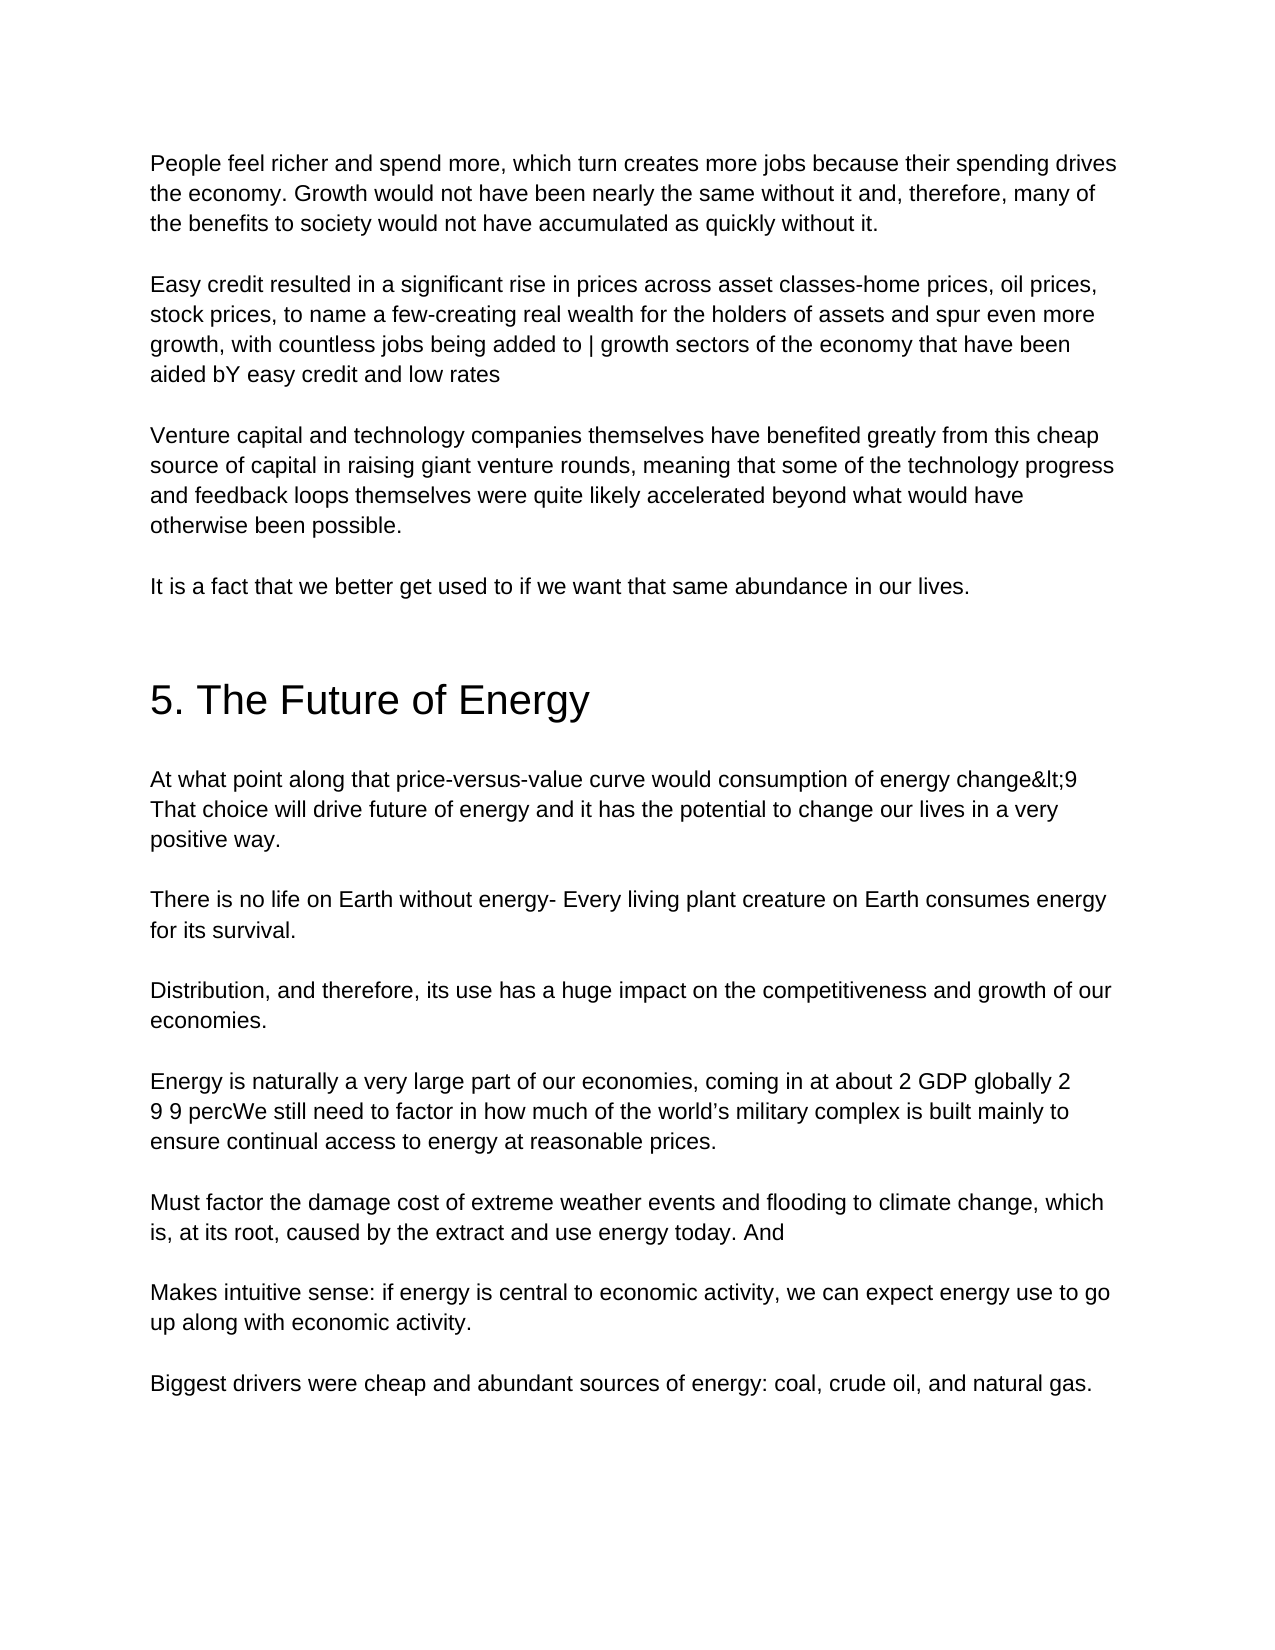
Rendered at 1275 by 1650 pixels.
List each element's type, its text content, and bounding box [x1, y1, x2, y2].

text Must factor the damage cost of extreme weather events and flooding to climate change, which is, at its root, caused by the extract and use energy today. And [150, 1188, 1125, 1245]
text People feel richer and spend more, which turn creates more jobs because their spending drives the economy. Growth would not have been nearly the same without it and, therefore, many of the benefits to society would not have accumulated as quickly without it. [150, 150, 1125, 237]
text 9 9 percWe still need to factor in how much of the world’s military complex is built mainly to ensure continual access to energy at reasonable prices. [150, 1098, 1125, 1154]
text At what point along that price-versus-value curve would consumption of energy change&lt;9 That choice will drive future of energy and it has the potential to change our lives in a very positive way. [150, 766, 1125, 852]
text Easy credit resulted in a significant rise in prices across asset classes-home prices, oil prices, stock prices, to name a few-creating real wealth for the holders of assets and spur even more growth, with countless jobs being added to | growth sectors of the economy that have been aided bY easy credit and low rates [150, 271, 1125, 388]
text Biggest drivers were cheap and abundant sources of energy: coal, crude oil, and natural gas. [150, 1370, 1125, 1396]
text Venture capital and technology companies themselves have benefited greatly from this cheap source of capital in raising giant venture rounds, meaning that some of the technology progress and feedback loops themselves were quite likely accelerated beyond what would have otherwise been possible. [150, 422, 1125, 539]
subtitle 5. The Future of Energy [150, 675, 1125, 723]
text It is a fact that we better get used to if we want that same abundance in our lives. [150, 573, 1125, 599]
text Makes intuitive sense: if energy is central to economic activity, we can expect energy use to go up along with economic activity. [150, 1279, 1125, 1336]
text Energy is naturally a very large part of our economies, coming in at about 2 GDP globally 2 [150, 1068, 1125, 1094]
text Distribution, and therefore, its use has a huge impact on the competitiveness and growth of our economies. [150, 977, 1125, 1034]
text There is no life on Earth without energy- Every living plant creature on Earth consumes energy for its survival. [150, 886, 1125, 943]
